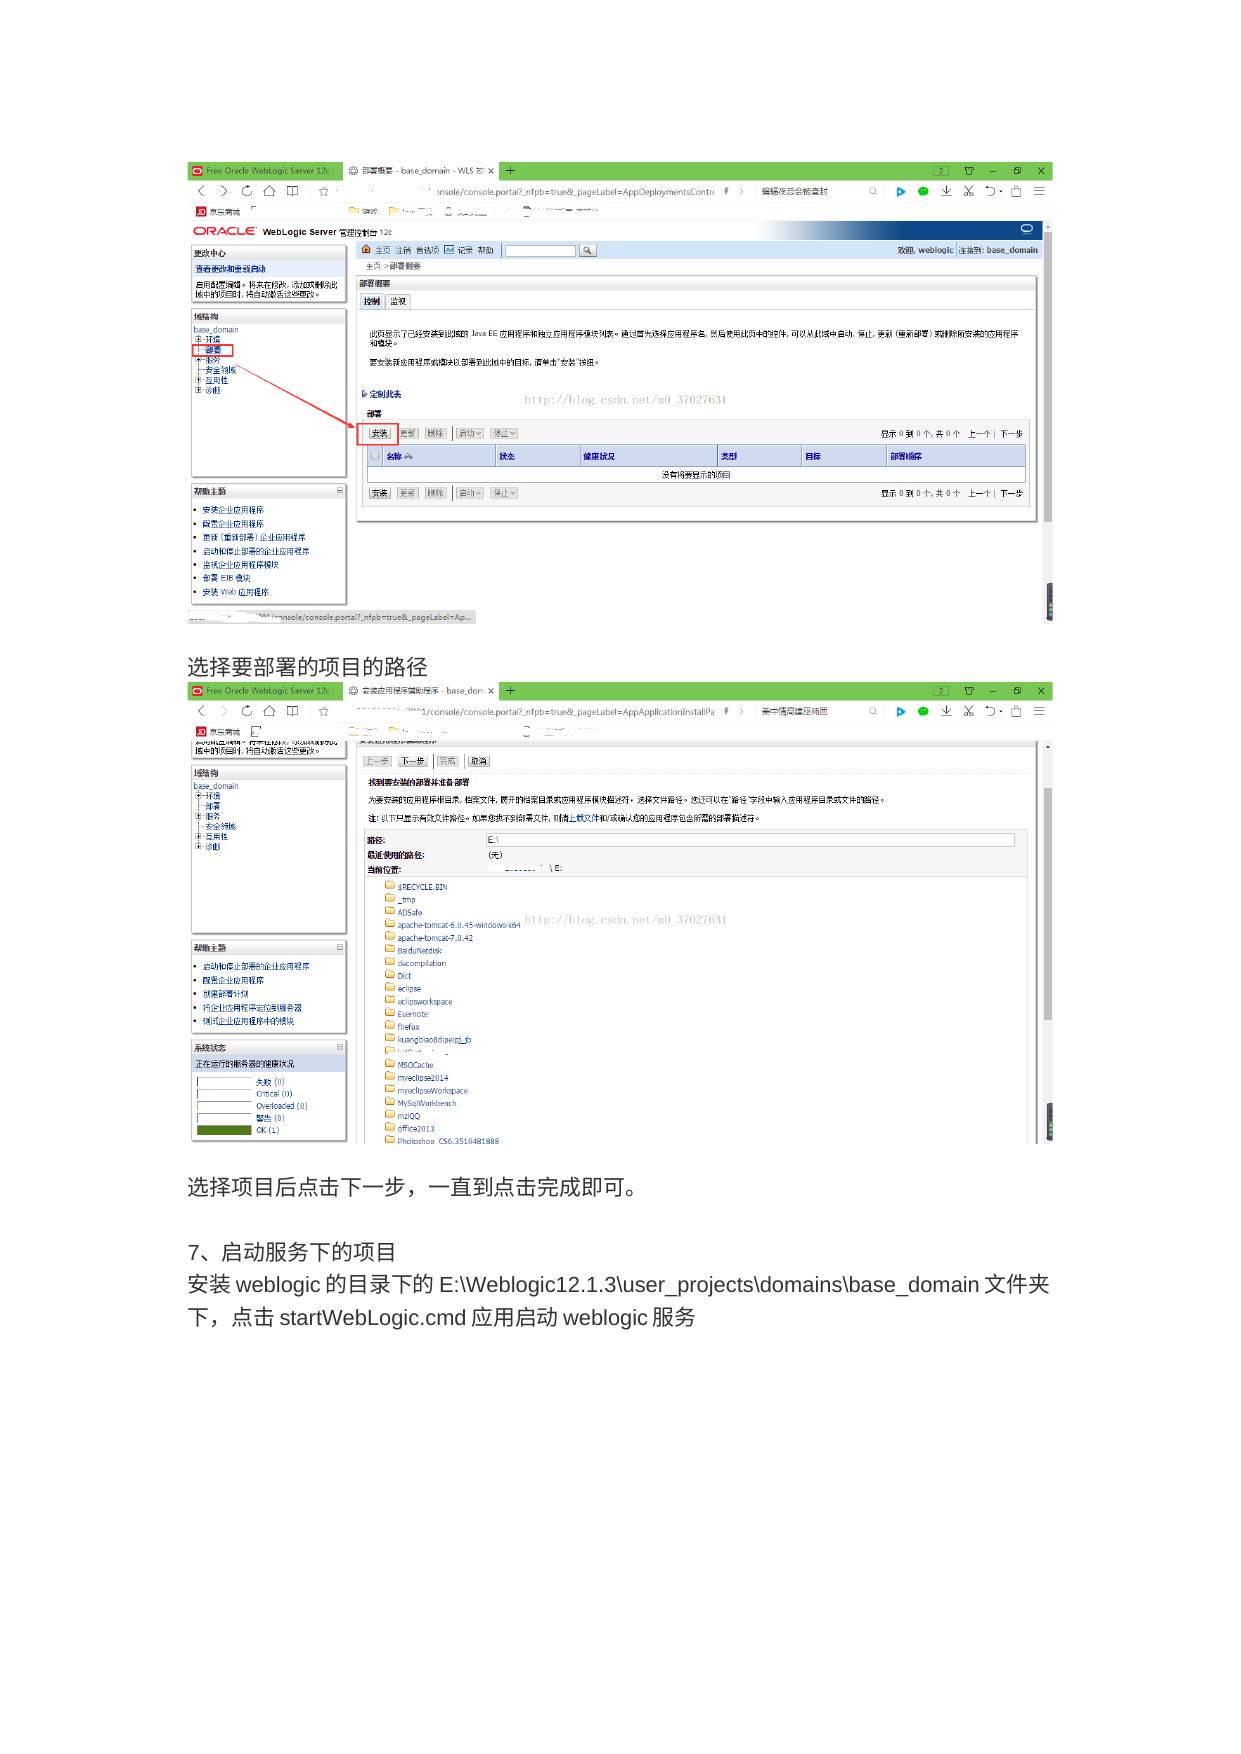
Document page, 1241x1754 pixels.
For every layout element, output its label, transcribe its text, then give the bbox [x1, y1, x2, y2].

picture [187, 162, 1053, 624]
picture [187, 682, 1053, 1144]
text 选择项目后点击下一步，一直到点击完成即可。 [187, 1169, 1053, 1202]
text 安装weblogic的目录下的E:\Weblogic12.1.3\user_projects\domains\base_domain文件夹下，点击startWebLogic.cmd应用启动weblogic服务 [187, 1267, 1053, 1332]
text 7、启动服务下的项目 [187, 1234, 1053, 1267]
text 选择要部署的项目的路径 [187, 649, 1053, 682]
